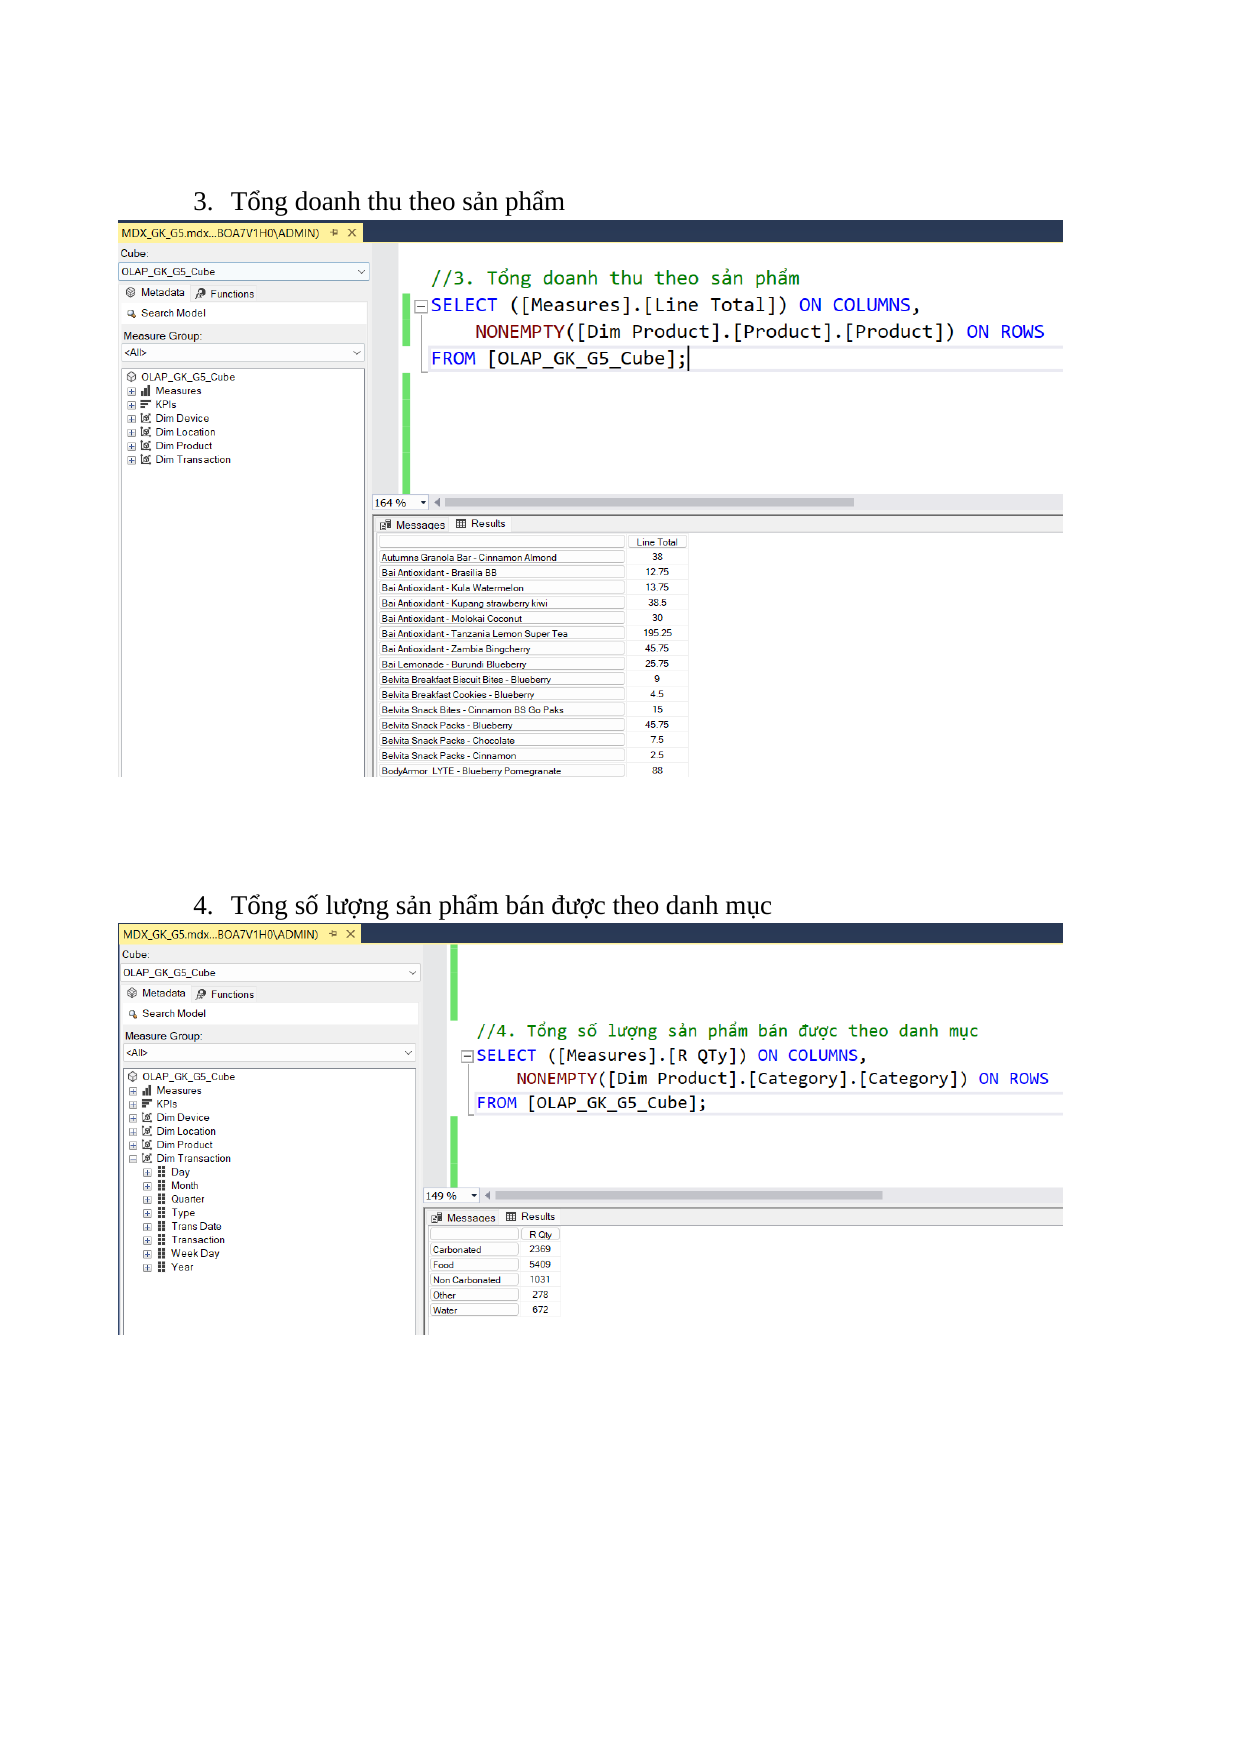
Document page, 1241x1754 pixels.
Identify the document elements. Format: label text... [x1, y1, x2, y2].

list Tổng số lượng sản phẩm bán được theo danh mục [193, 889, 1063, 920]
picture [118, 923, 1063, 1335]
picture [118, 220, 1063, 777]
list Tổng doanh thu theo sản phẩm [193, 186, 1063, 217]
